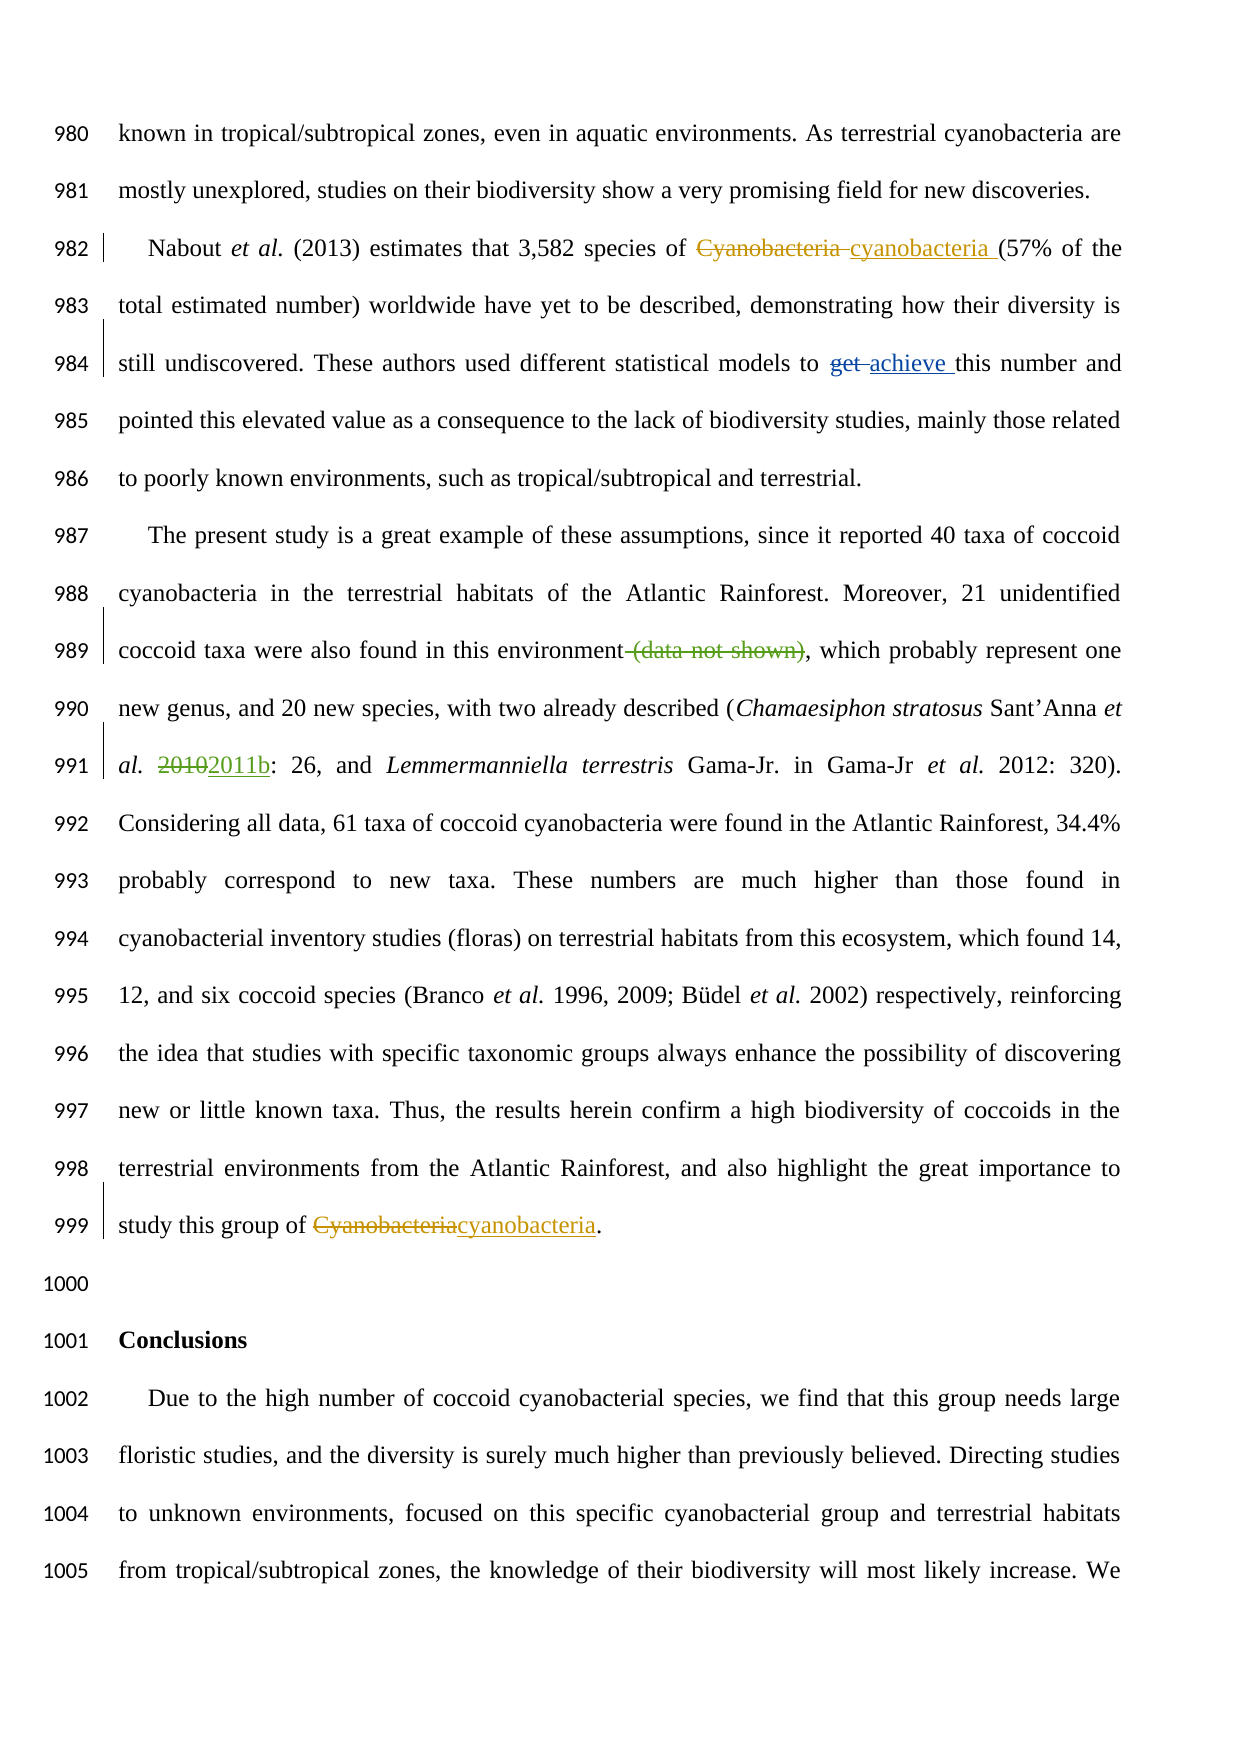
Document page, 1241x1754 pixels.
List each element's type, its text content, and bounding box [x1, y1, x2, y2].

text Conclusions [118, 1326, 1122, 1354]
text Nabout et al. (2013) estimates that 3,582 species of (57% of the total estimated number) worldwide have yet to be described, demonstrating how their diversity is still undiscovered. These authors used different statistical models to this number and pointed this elevated value as a consequence to the lack of biodiversity studies, mainly those related to poorly known environments, such as tropical/subtropical and terrestrial. [118, 233, 1122, 492]
text The present study is a great example of these assumptions, since it reported 40 taxa of coccoid cyanobacteria in the terrestrial habitats of the Atlantic Rainforest. Moreover, 21 unidentified coccoid taxa were also found in this environment, which probably represent one new genus, and 20 new species, with two already described (Chamaesiphon stratosus Sant’Anna et al. : 26, and Lemmermanniella terrestris Gama-Jr. in Gama-Jr et al. 2012: 320). Considering all data, 61 taxa of coccoid cyanobacteria were found in the Atlantic Rainforest, 34.4% probably correspond to new taxa. These numbers are much higher than those found in cyanobacterial inventory studies (floras) on terrestrial habitats from this ecosystem, which found 14, 12, and six coccoid species (Branco et al. 1996, 2009; Büdel et al. 2002) respectively, reinforcing the idea that studies with specific taxonomic groups always enhance the possibility of discovering new or little known taxa. Thus, the results herein confirm a high biodiversity of coccoids in the terrestrial environments from the Atlantic Rainforest, and also highlight the great importance to study this group of . [118, 521, 1122, 1239]
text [118, 118, 1122, 204]
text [118, 1383, 1122, 1584]
